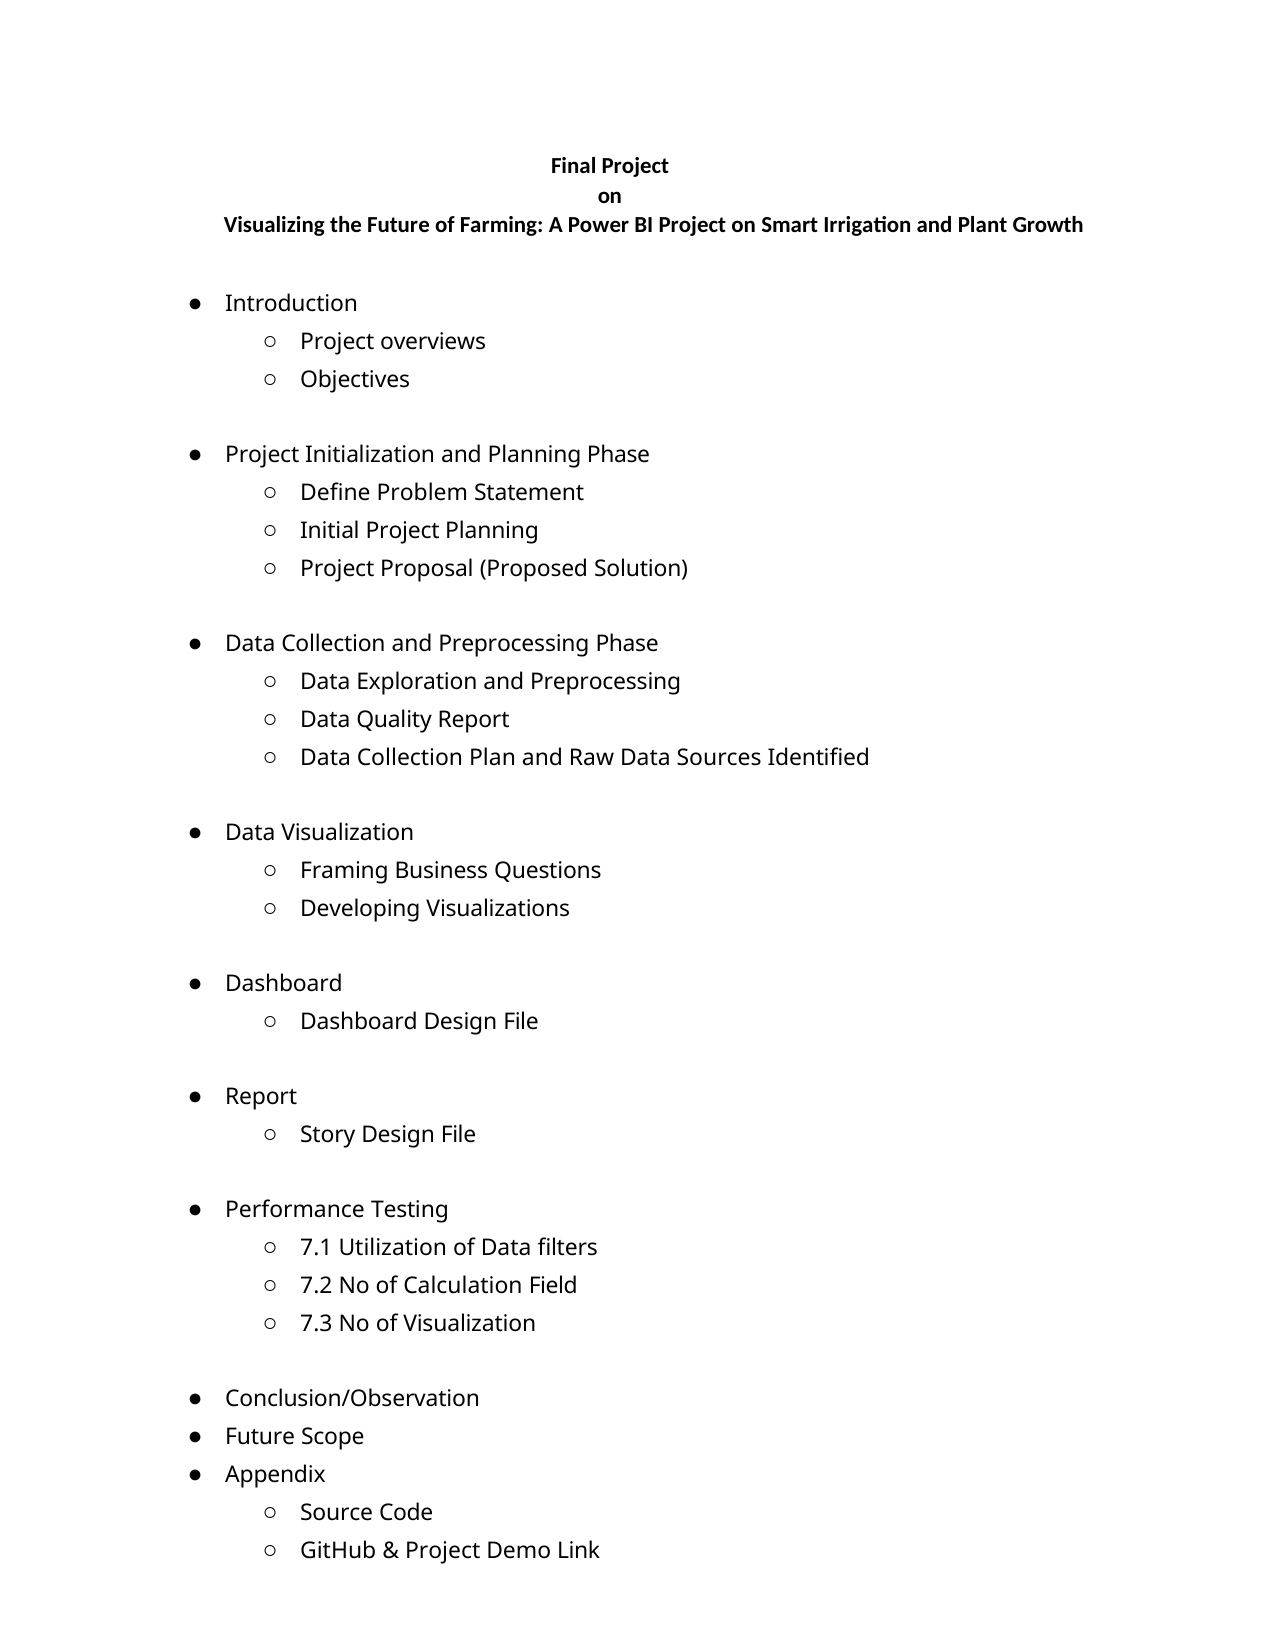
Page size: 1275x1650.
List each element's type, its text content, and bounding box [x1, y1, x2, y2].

list Conclusion/Observation [187, 1382, 1200, 1413]
text Final Project on [542, 152, 678, 209]
list Project Initialization and Planning Phase [187, 438, 1200, 469]
list Source Code [262, 1496, 1200, 1527]
list Developing Visualizations [262, 892, 1200, 923]
list 7.1 Utilization of Data ﬁlters [262, 1231, 1200, 1262]
list Project Proposal (Proposed Solution) [262, 552, 1200, 584]
list Dashboard Design File [262, 1005, 1200, 1036]
list Appendix [187, 1458, 1200, 1489]
list Objectives [262, 363, 1200, 394]
list Data Visualization [187, 816, 1200, 847]
list Data Quality Report [262, 703, 1200, 734]
list Initial Project Planning [262, 514, 1200, 546]
list Report [187, 1080, 1200, 1111]
list Data Exploration and Preprocessing [262, 665, 1200, 696]
text Visualizing the Future of Farming: A Power BI Project on Smart Irrigation and Plant Growth [107, 210, 1200, 238]
list Future Scope [187, 1420, 1200, 1451]
list GitHub & Project Demo Link [262, 1534, 1200, 1565]
list Project overviews [262, 325, 1200, 356]
list 7.3 No of Visualization [262, 1307, 1200, 1338]
list 7.2 No of Calculation Field [262, 1269, 1200, 1300]
list Dashboard [187, 967, 1200, 998]
list Data Collection Plan and Raw Data Sources Identiﬁed [262, 741, 1200, 773]
list Data Collection and Preprocessing Phase [187, 627, 1200, 658]
list Introduction [187, 287, 1200, 318]
list Performance Testing [187, 1193, 1200, 1224]
list Deﬁne Problem Statement [262, 476, 1200, 507]
list Story Design File [262, 1118, 1200, 1149]
list Framing Business Questions [262, 854, 1200, 885]
